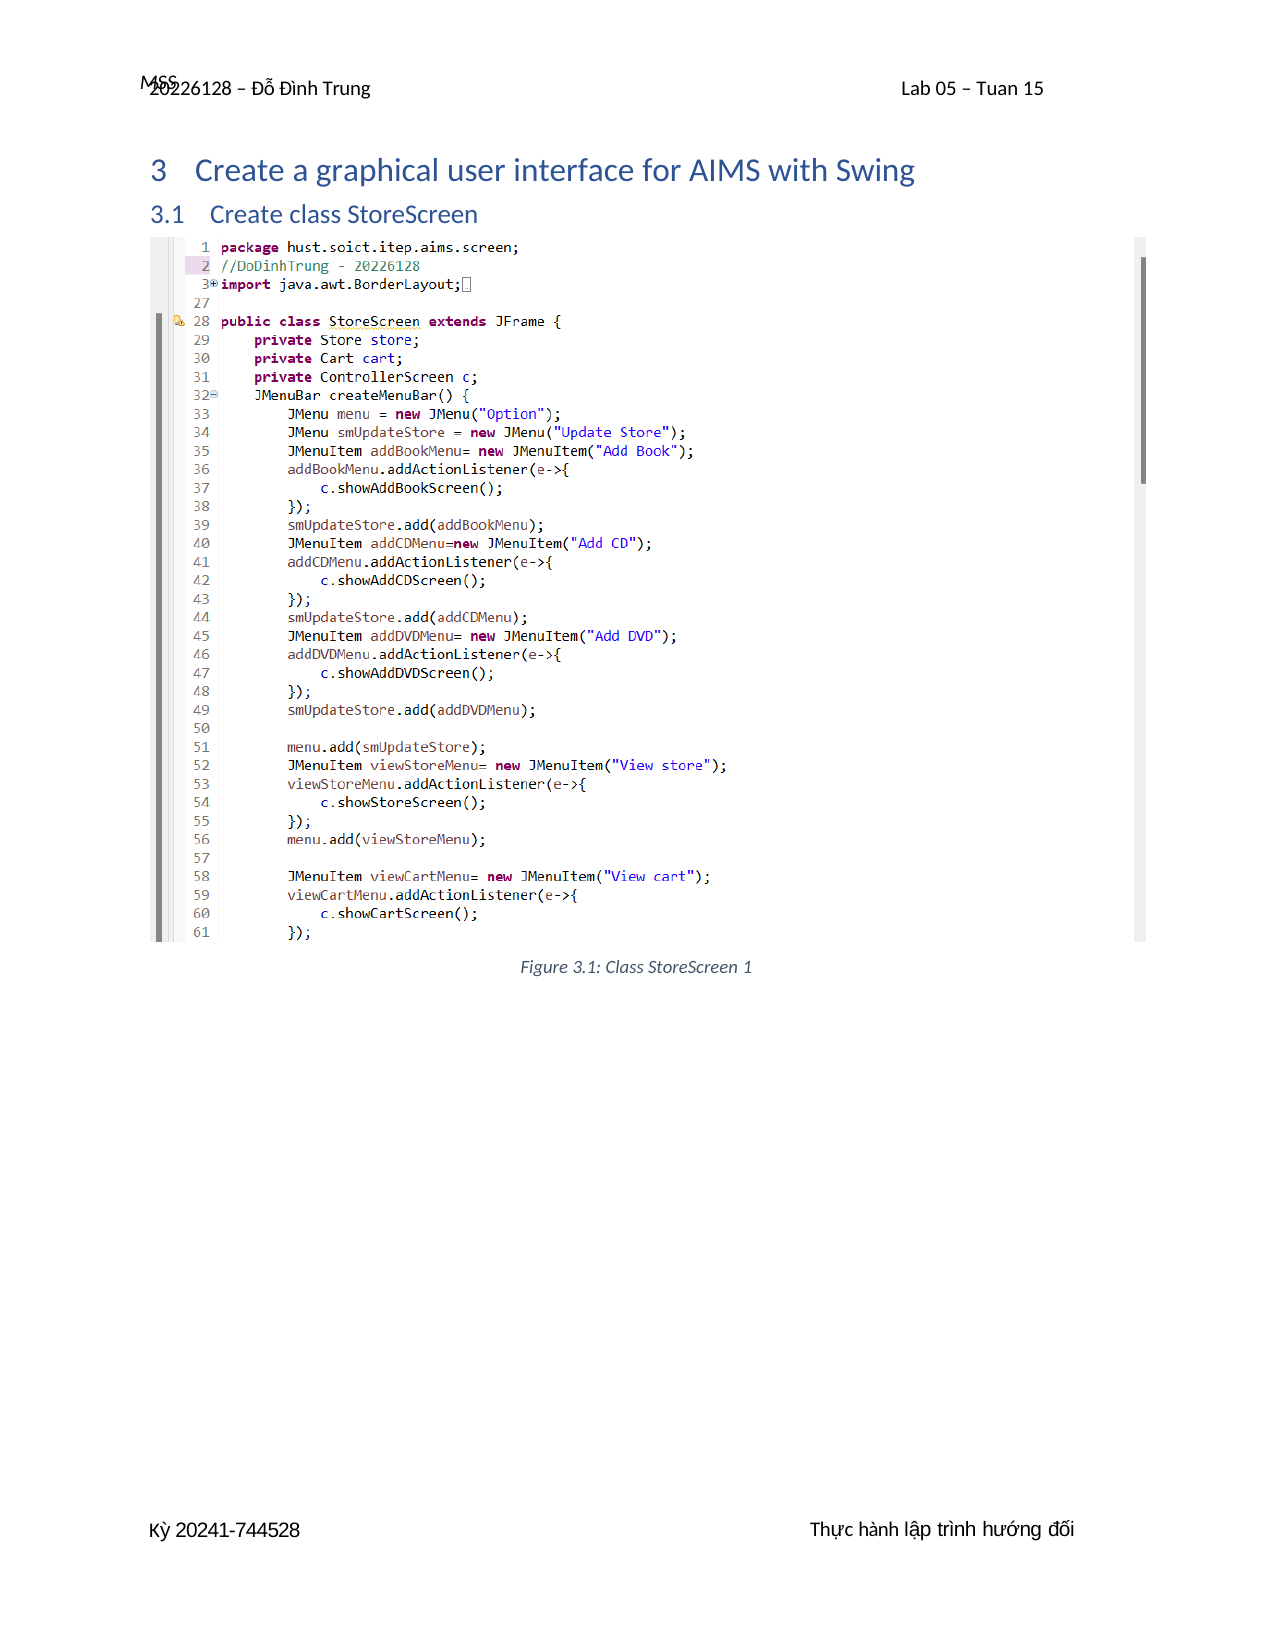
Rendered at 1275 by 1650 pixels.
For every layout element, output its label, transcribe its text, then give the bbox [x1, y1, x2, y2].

subtitle Create class StoreScreen [150, 197, 1135, 230]
subtitle Create a graphical user interface for AIMS with Swing [150, 149, 1135, 189]
picture [150, 237, 1146, 942]
text Figure 3.1: Class StoreScreen 1 [140, 955, 1135, 978]
